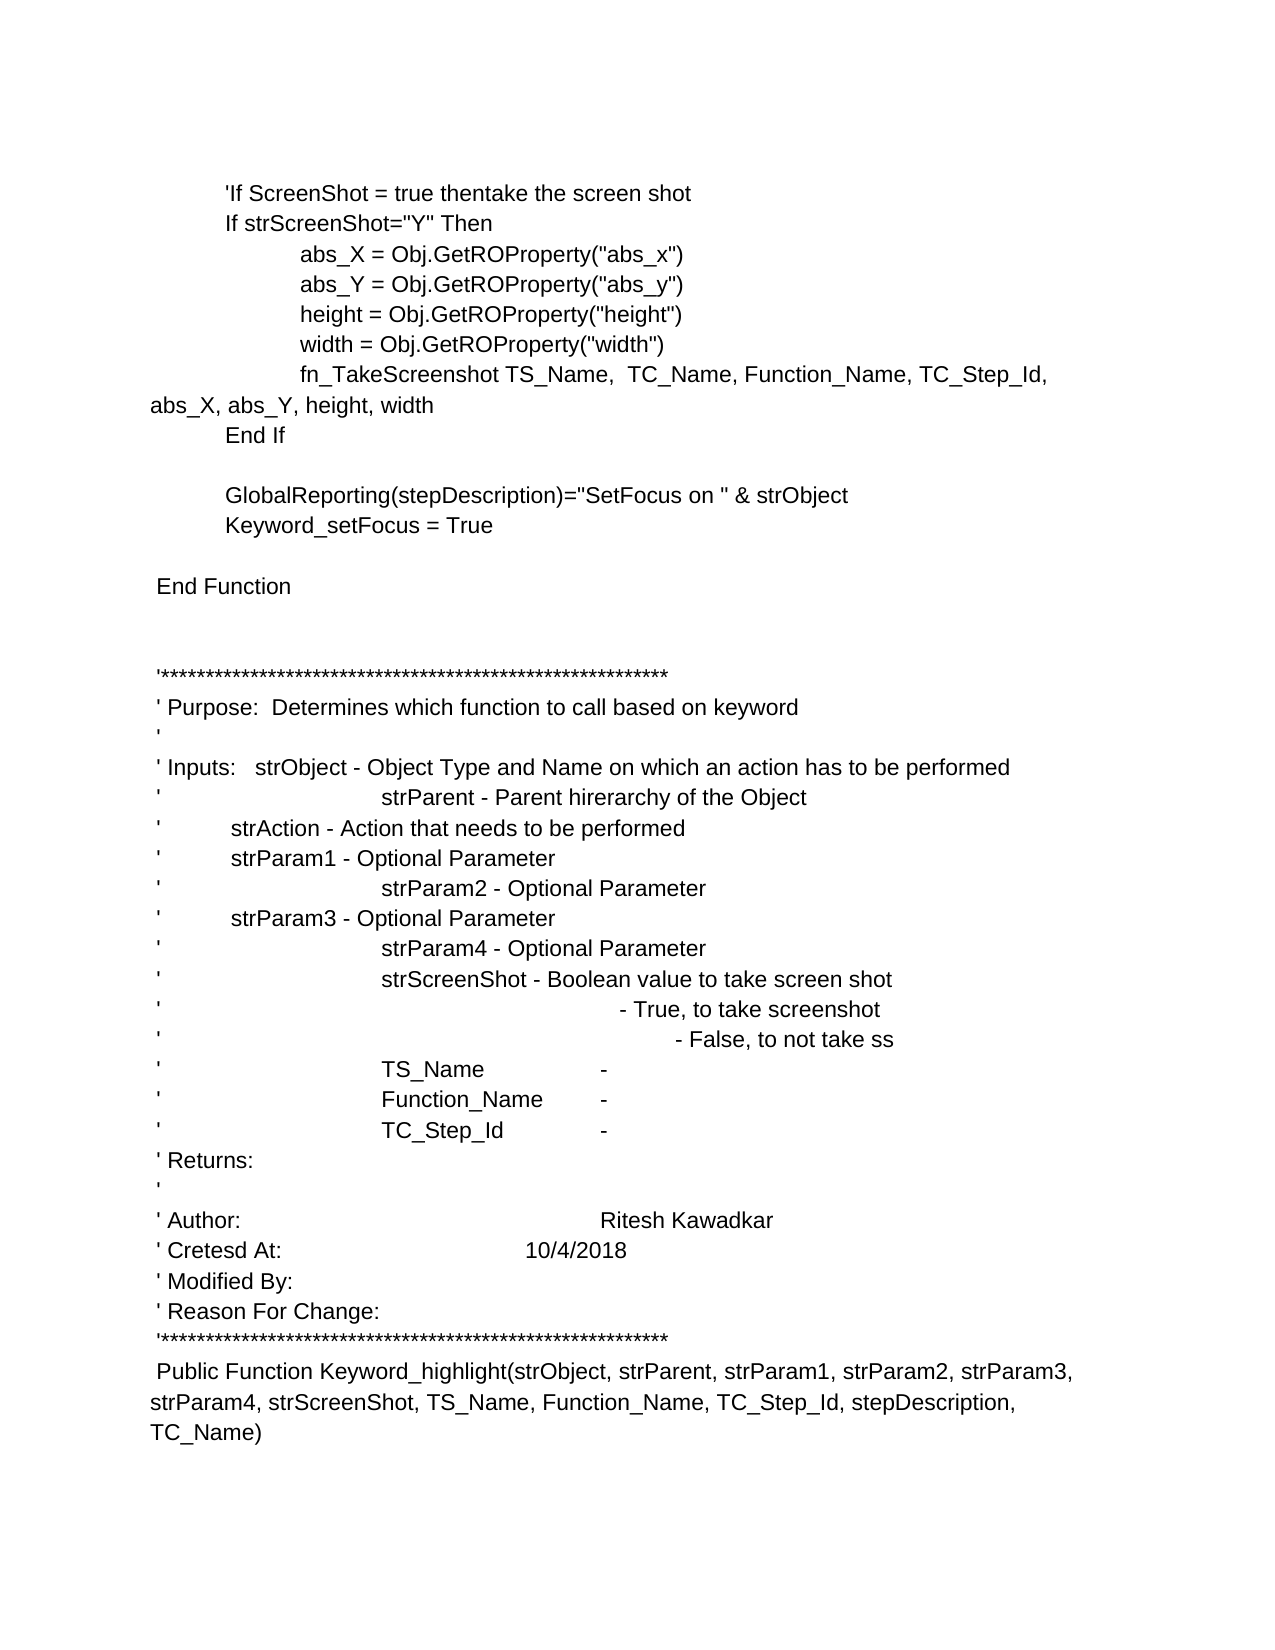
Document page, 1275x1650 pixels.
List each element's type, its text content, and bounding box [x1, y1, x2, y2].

text ' strAction - Action that needs to be performed [150, 814, 1125, 841]
text ' Function_Name - [150, 1086, 1125, 1113]
text ' strParam1 - Optional Parameter [150, 845, 1125, 871]
text ' [150, 1177, 1125, 1203]
text ' [150, 724, 1125, 750]
text End If [150, 422, 1125, 448]
text abs_X = Obj.GetROProperty("abs_x") [150, 241, 1125, 267]
text ' strParam3 - Optional Parameter [150, 905, 1125, 932]
text ' Reason For Change: [150, 1298, 1125, 1324]
text ' strParam4 - Optional Parameter [150, 935, 1125, 962]
text ' Author: Ritesh Kawadkar [150, 1207, 1125, 1234]
text 'If ScreenShot = true thentake the screen shot [150, 180, 1125, 207]
text '********************************************************* [150, 663, 1125, 690]
text Public Function Keyword_highlight(strObject, strParent, strParam1, strParam2, strParam3, strParam4, strScreenShot, TS_Name, Function_Name, TC_Step_Id, stepDescription, TC_Name) [150, 1358, 1125, 1445]
text ' Modified By: [150, 1268, 1125, 1294]
text ' Cretesd At: 10/4/2018 [150, 1237, 1125, 1264]
text ' TS_Name - [150, 1056, 1125, 1083]
text ' strScreenShot - Boolean value to take screen shot [150, 966, 1125, 992]
text If strScreenShot="Y" Then [150, 210, 1125, 237]
text ' - True, to take screenshot [150, 996, 1125, 1022]
text ' Purpose: Determines which function to call based on keyword [150, 694, 1125, 720]
text width = Obj.GetROProperty("width") [150, 331, 1125, 358]
text fn_TakeScreenshot TS_Name, TC_Name, Function_Name, TC_Step_Id, abs_X, abs_Y, height, width [150, 361, 1125, 418]
text ' TC_Step_Id - [150, 1117, 1125, 1143]
text ' Inputs: strObject - Object Type and Name on which an action has to be performed [150, 754, 1125, 781]
text End Function [150, 573, 1125, 599]
text ' strParent - Parent hirerarchy of the Object [150, 784, 1125, 811]
text ' strParam2 - Optional Parameter [150, 875, 1125, 901]
text ' Returns: [150, 1147, 1125, 1173]
text GlobalReporting(stepDescription)="SetFocus on " & strObject [150, 482, 1125, 509]
text Keyword_setFocus = True [150, 512, 1125, 539]
text ' - False, to not take ss [150, 1026, 1125, 1052]
text abs_Y = Obj.GetROProperty("abs_y") [150, 271, 1125, 297]
text '********************************************************* [150, 1328, 1125, 1354]
text height = Obj.GetROProperty("height") [150, 301, 1125, 327]
